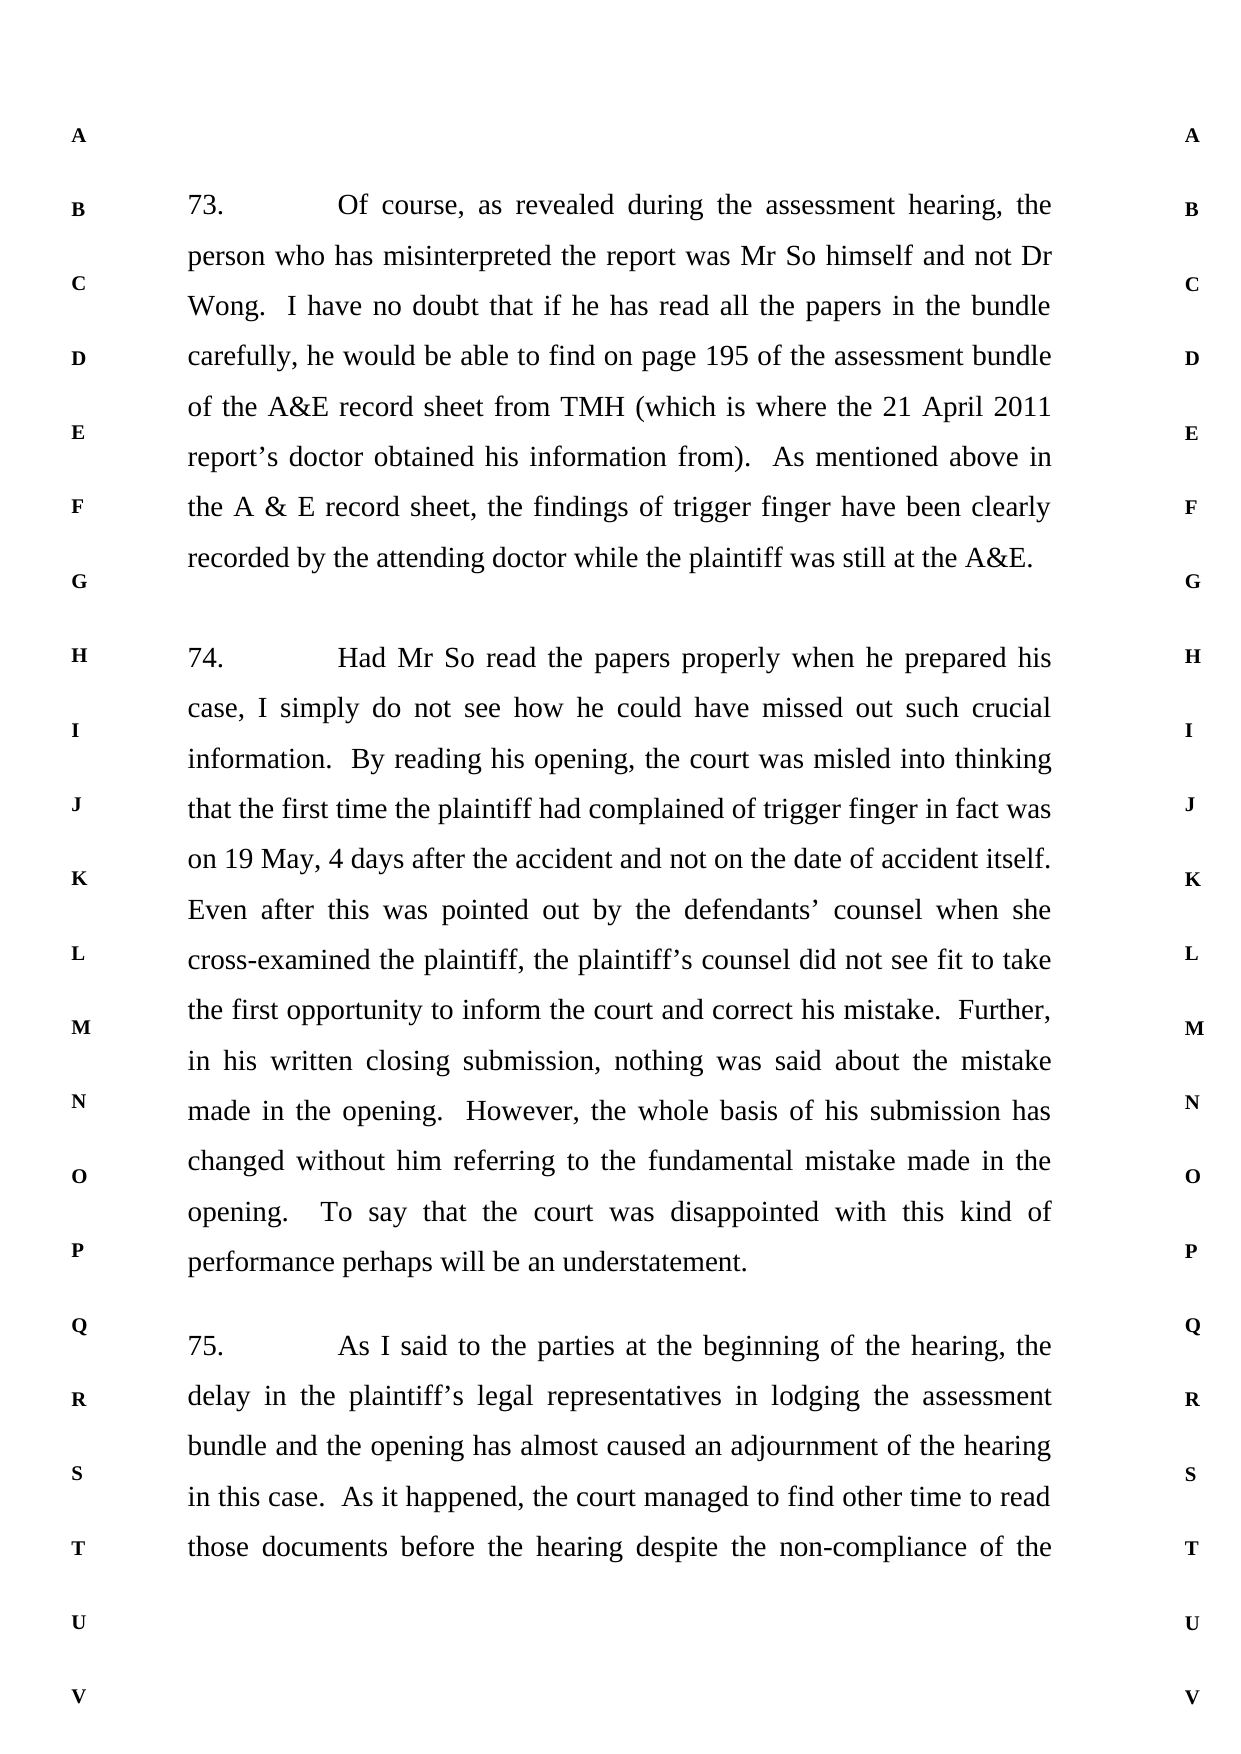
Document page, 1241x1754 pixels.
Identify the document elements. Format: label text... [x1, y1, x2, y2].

list Had Mr So read the papers properly when he prepared his case, I simply do not see how he could have missed out such crucial information. By reading his opening, the court was misled into thinking that the first time the plaintiff had complained of trigger finger in fact was on 19 May, 4 days after the accident and not on the date of accident itself. Even after this was pointed out by the defendants’ counsel when she cross-examined the plaintiff, the plaintiff’s counsel did not see fit to take the first opportunity to inform the court and correct his mistake. Further, in his written closing submission, nothing was said about the mistake made in the opening. However, the whole basis of his submission has changed without him referring to the fundamental mistake made in the opening. To say that the court was disappointed with this kind of performance perhaps will be an understatement. [187, 640, 1053, 1278]
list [187, 1328, 1053, 1563]
list Of course, as revealed during the assessment hearing, the person who has misinterpreted the report was Mr So himself and not Dr Wong. I have no doubt that if he has read all the papers in the bundle carefully, he would be able to find on page 195 of the assessment bundle of the A&E record sheet from TMH (which is where the 21 April 2011 report’s doctor obtained his information from). As mentioned above in the A & E record sheet, the findings of trigger finger have been clearly recorded by the attending doctor while the plaintiff was still at the A&E. [187, 187, 1053, 573]
